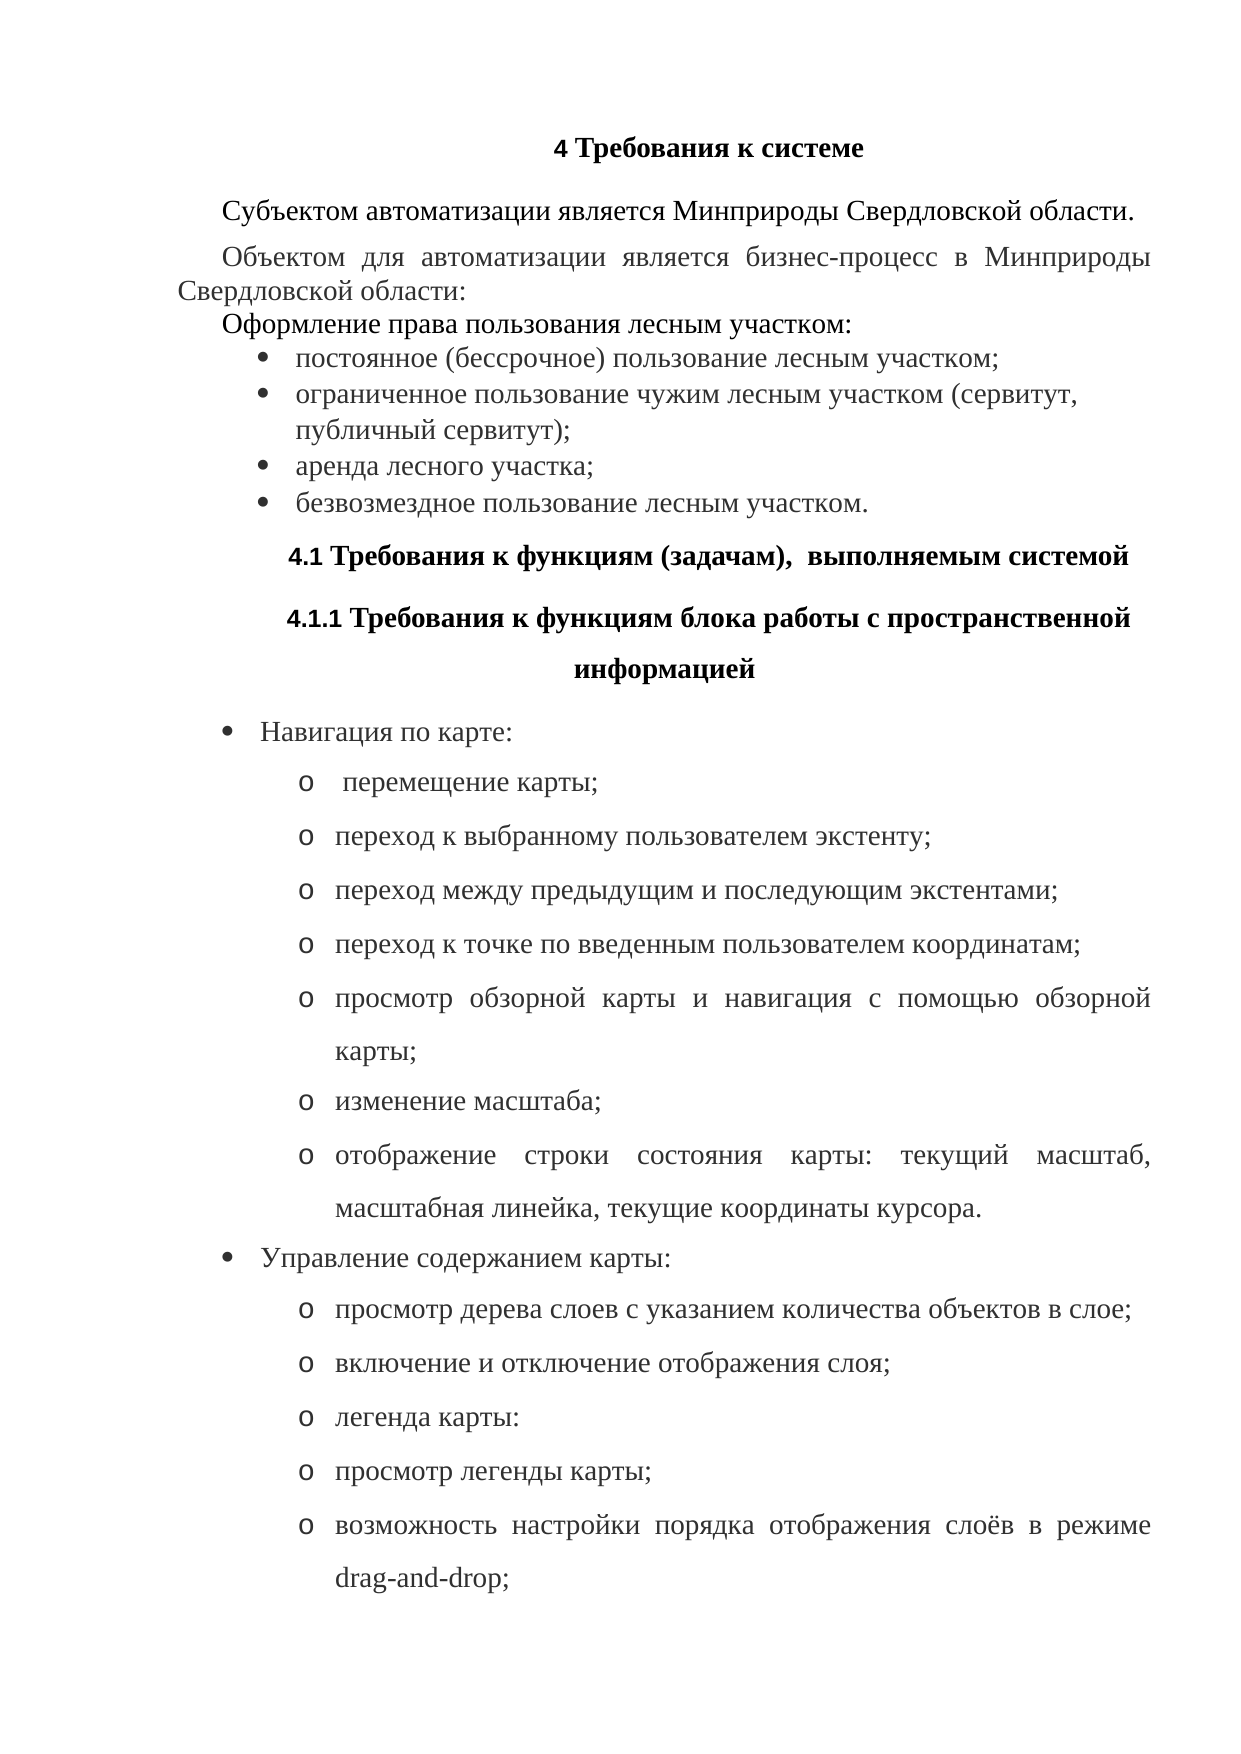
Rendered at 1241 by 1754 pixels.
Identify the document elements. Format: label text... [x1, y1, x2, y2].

list Навигация по карте: [222, 714, 1152, 747]
list включение и отключение отображения слоя; [297, 1345, 1152, 1381]
list постоянное (бессрочное) пользование лесным участком; [258, 340, 1152, 373]
list просмотр дерева слоев с указанием количества объектов в слое; [297, 1291, 1152, 1327]
text Оформление права пользования лесным участком: [177, 306, 1152, 340]
list переход между предыдущим и последующим экстентами; [297, 872, 1152, 908]
list ограниченное пользование чужим лесным участком (сервитут, публичный сервитут); [258, 376, 1152, 446]
list Управление содержанием карты: [222, 1241, 1152, 1274]
list переход к точке по введенным пользователем координатам; [297, 926, 1152, 962]
list отображение строки состояния карты: текущий масштаб, масштабная линейка, текущие координаты курсора. [297, 1137, 1152, 1224]
text Требования к функциям (задачам), выполняемым системой [177, 538, 1152, 571]
list просмотр обзорной карты и навигация с помощью обзорной карты; [297, 980, 1152, 1067]
list безвозмездное пользование лесным участком. [258, 485, 1152, 518]
list переход к выбранному пользователем экстенту; [297, 818, 1152, 854]
list изменение масштаба; [297, 1083, 1152, 1119]
list возможность настройки порядка отображения слоёв в режиме drag-and-drop; [297, 1507, 1152, 1594]
text Субъектом автоматизации является Минприроды Свердловской области. [177, 193, 1152, 227]
text Объектом для автоматизации является бизнес-процесс в Минприроды Свердловской области: [177, 239, 1152, 306]
list перемещение карты; [297, 764, 1152, 800]
list аренда лесного участка; [258, 448, 1152, 482]
text Требования к функциям блока работы с пространственной информацией [177, 601, 1152, 684]
list легенда карты: [297, 1399, 1152, 1435]
text Требования к системе [177, 131, 1152, 164]
list просмотр легенды карты; [297, 1453, 1152, 1489]
